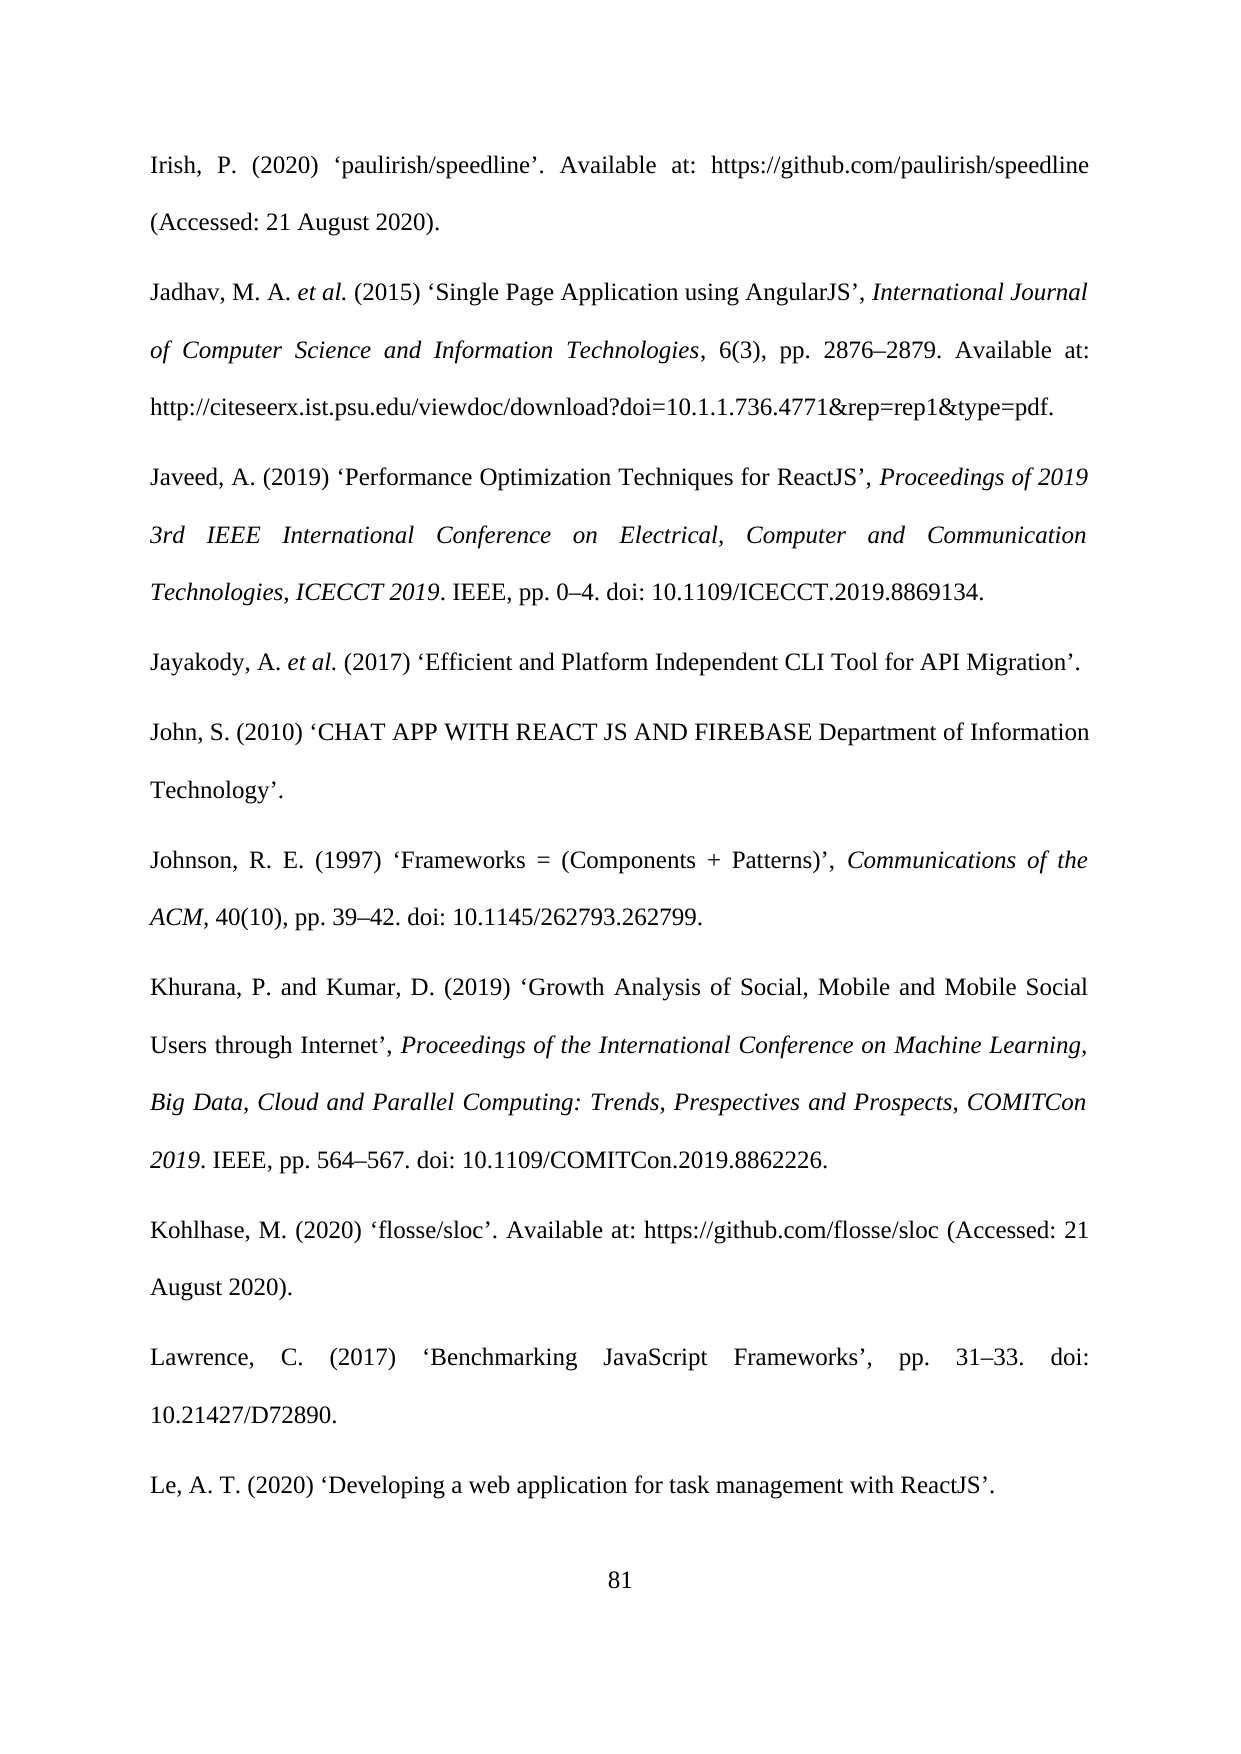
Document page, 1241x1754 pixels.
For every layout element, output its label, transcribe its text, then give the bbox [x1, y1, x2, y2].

text Lawrence, C. (2017) ‘Benchmarking JavaScript Frameworks’, pp. 31–33. doi: 10.21427/D72890. [150, 1342, 1090, 1429]
text Jayakody, A. et al. (2017) ‘Efficient and Platform Independent CLI Tool for API Migration’. [150, 647, 1090, 676]
text Kohlhase, M. (2020) ‘flosse/sloc’. Available at: https://github.com/flosse/sloc (Accessed: 21 August 2020). [150, 1215, 1090, 1301]
text Johnson, R. E. (1997) ‘Frameworks = (Components + Patterns)’, Communications of the ACM, 40(10), pp. 39–42. doi: 10.1145/262793.262799. [150, 845, 1090, 931]
text John, S. (2010) ‘CHAT APP WITH REACT JS AND FIREBASE Department of Information Technology’. [150, 717, 1090, 804]
text Khurana, P. and Kumar, D. (2019) ‘Growth Analysis of Social, Mobile and Mobile Social Users through Internet’, Proceedings of the International Conference on Machine Learning, Big Data, Cloud and Parallel Computing: Trends, Prespectives and Prospects, COMITCon 2019. IEEE, pp. 564–567. doi: 10.1109/COMITCon.2019.8862226. [150, 972, 1090, 1174]
text Jadhav, M. A. et al. (2015) ‘Single Page Application using AngularJS’, International Journal of Computer Science and Information Technologies, 6(3), pp. 2876–2879. Available at: http://citeseerx.ist.psu.edu/viewdoc/download?doi=10.1.1.736.4771&rep=rep1&type=pdf. [150, 277, 1090, 421]
text Irish, P. (2020) ‘paulirish/speedline’. Available at: https://github.com/paulirish/speedline (Accessed: 21 August 2020). [150, 150, 1090, 236]
text Le, A. T. (2020) ‘Developing a web application for task management with ReactJS’. [150, 1470, 1090, 1499]
text Javeed, A. (2019) ‘Performance Optimization Techniques for ReactJS’, Proceedings of 2019 3rd IEEE International Conference on Electrical, Computer and Communication Technologies, ICECCT 2019. IEEE, pp. 0–4. doi: 10.1109/ICECCT.2019.8869134. [150, 462, 1090, 606]
